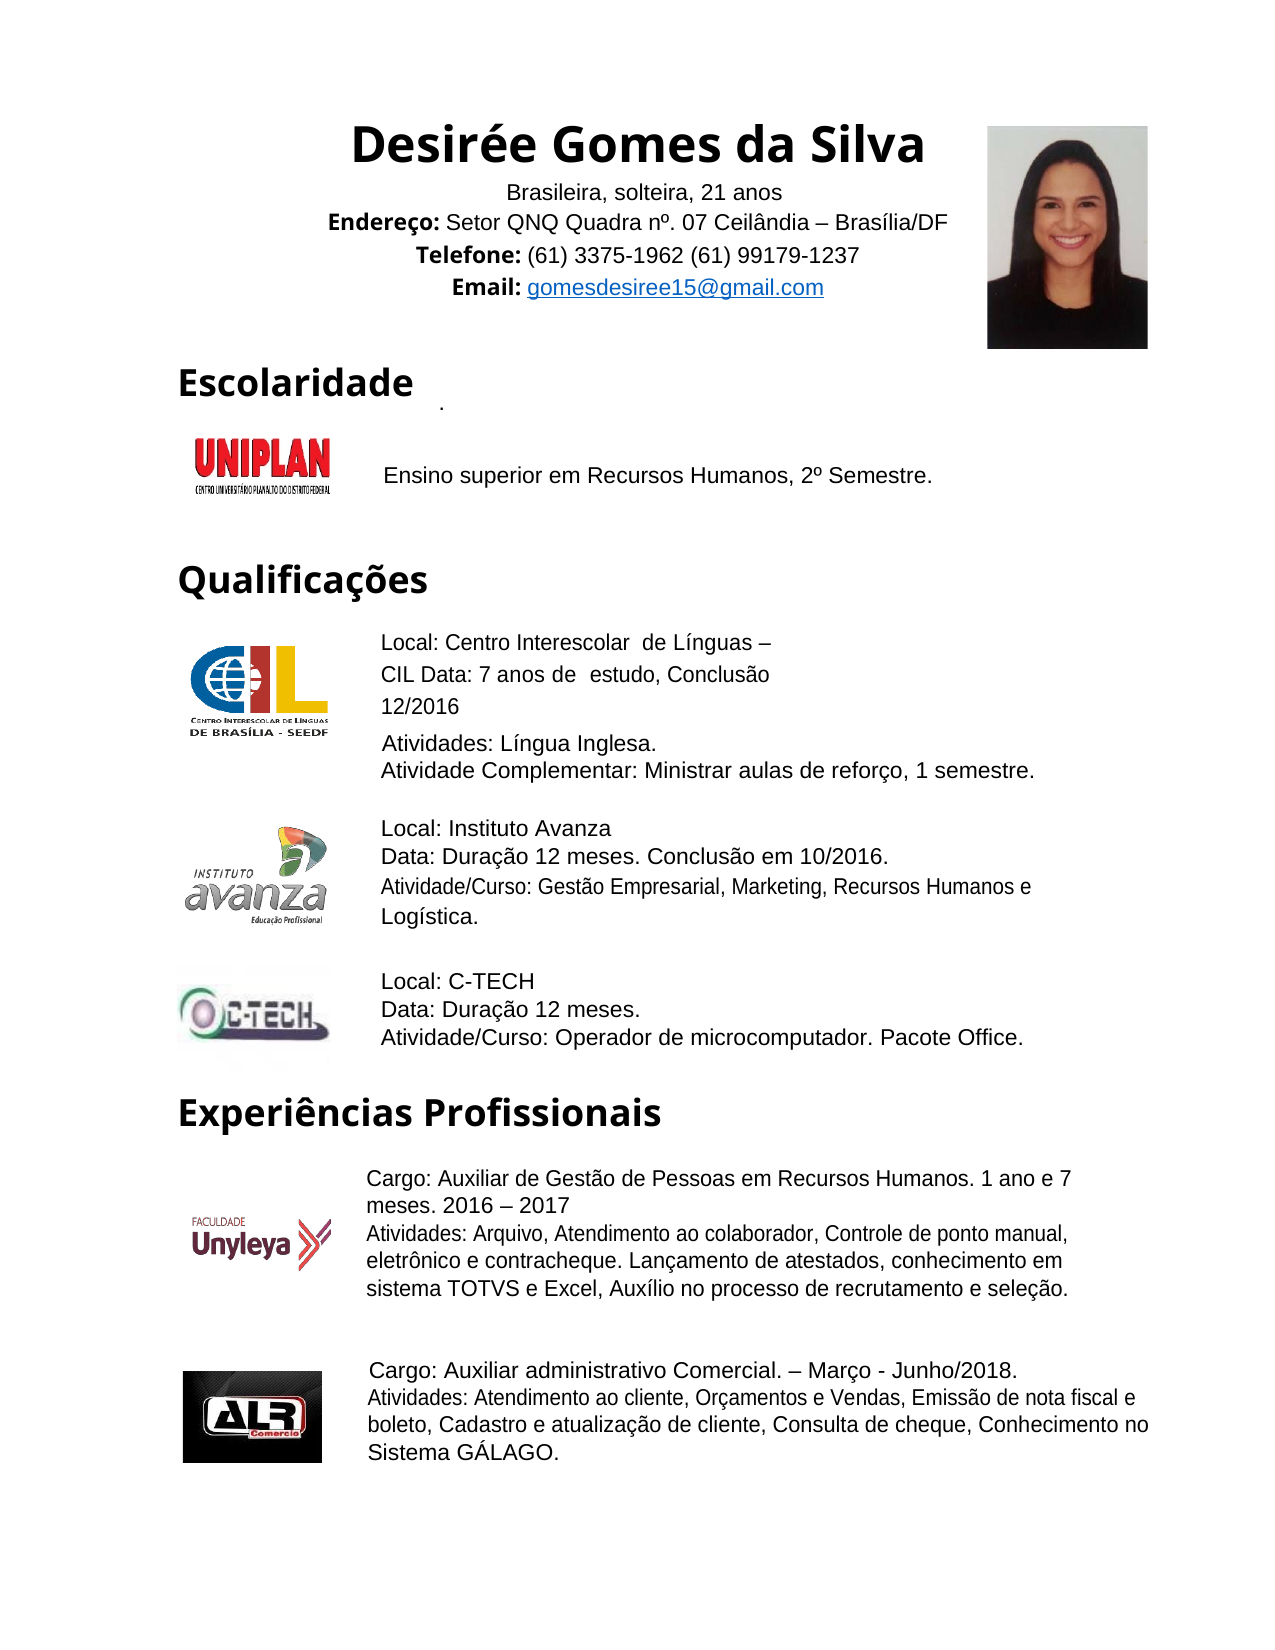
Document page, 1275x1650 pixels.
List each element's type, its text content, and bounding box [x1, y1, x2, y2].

text Ensino superior em Recursos Humanos, 2º Semestre. [383, 462, 1158, 488]
text Data: Duração 12 meses. Conclusão em 10/2016. Atividade/Curso: Gestão Empresarial, Marketing, Recursos Humanos e Logística. [381, 843, 1038, 929]
text Local: Centro Interescolar de Línguas –CIL Data: 7 anos de estudo, Conclusão 12/2016 [381, 629, 780, 719]
text Endereço: Setor QNQ Quadra nº. 07 Ceilândia – Brasília/DF [326, 206, 949, 237]
text Atividades: Atendimento ao cliente, Orçamentos e Vendas, Emissão de nota fiscal e boleto, Cadastro e atualização de cliente, Consulta de cheque, Conhecimento no Sistema GÁLAGO. [367, 1384, 1158, 1465]
picture [195, 438, 330, 494]
picture [190, 646, 328, 725]
picture [182, 826, 328, 926]
subtitle Qualificações [177, 553, 1158, 604]
text Email: gomesdesiree15@gmail.com [326, 271, 949, 302]
text Telefone: (61) 3375-1962 (61) 99179-1237 [326, 239, 949, 270]
picture [987, 126, 1148, 349]
text Atividades: Arquivo, Atendimento ao colaborador, Controle de ponto manual, eletrônico e contracheque. Lançamento de atestados, conhecimento em sistema TOTVS e Excel, Auxílio no processo de recrutamento e seleção. [366, 1220, 1107, 1301]
text Data: Duração 12 meses. [381, 996, 1158, 1022]
text Atividade Complementar: Ministrar aulas de reforço, 1 semestre. [381, 759, 1158, 784]
subtitle Escolaridade . [177, 357, 1158, 415]
text Cargo: Auxiliar administrativo Comercial. – Março - Junho/2018. [368, 1357, 1158, 1384]
subtitle Experiências Profissionais [177, 1086, 1158, 1137]
text Desirée Gomes da Silva [326, 108, 950, 177]
picture [182, 1371, 322, 1463]
text Local: C-TECH [381, 968, 1158, 994]
picture [176, 1165, 344, 1314]
text Atividade/Curso: Operador de microcomputador. Pacote Office. [381, 1023, 1158, 1050]
text Atividades: Língua Inglesa. [177, 725, 1158, 759]
text Cargo: Auxiliar de Gestão de Pessoas em Recursos Humanos. 1 ano e 7 meses. 2016 – 2017 [366, 1165, 1107, 1219]
text Brasileira, solteira, 21 anos [326, 179, 962, 205]
picture [176, 965, 331, 1074]
text Local: Instituto Avanza [381, 815, 1158, 841]
